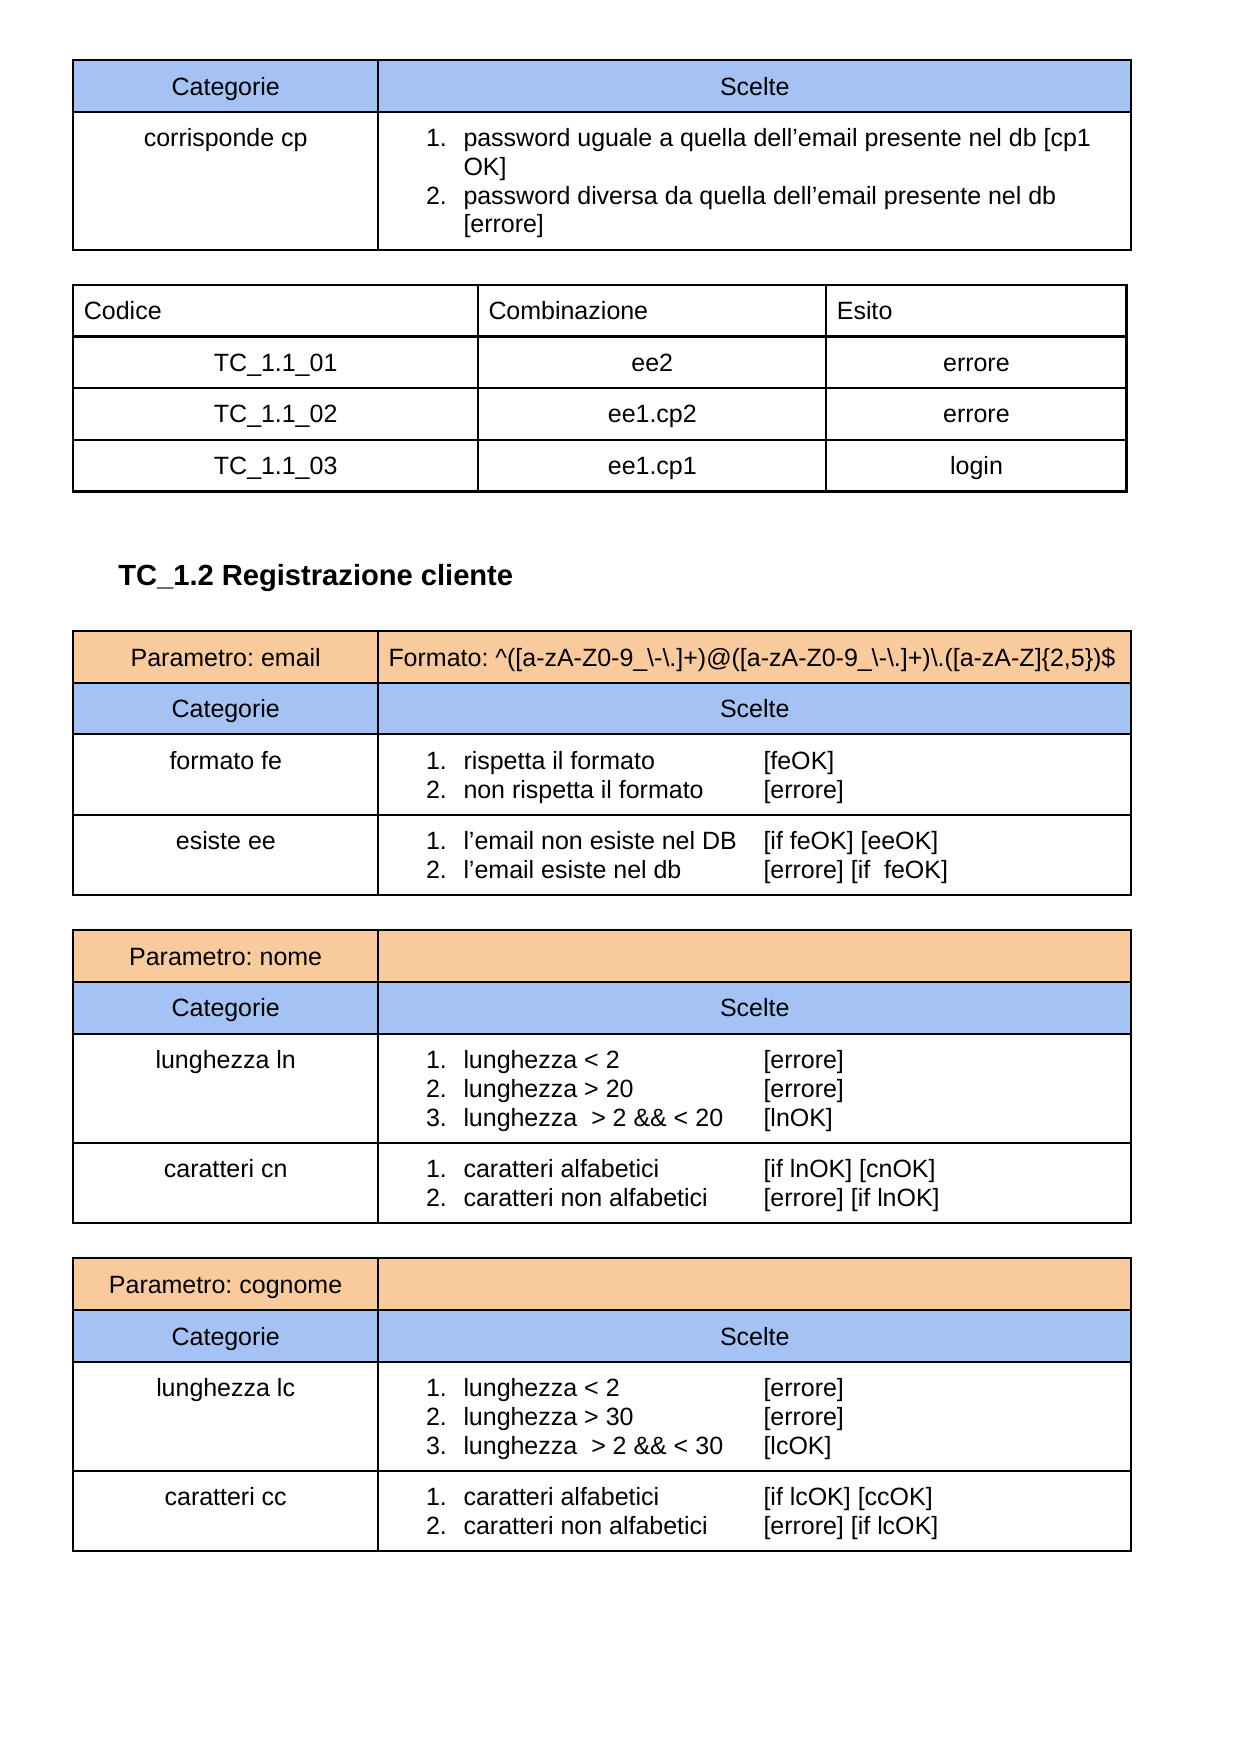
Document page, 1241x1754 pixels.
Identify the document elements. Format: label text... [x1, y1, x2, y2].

table_cell Categorie [74, 1311, 377, 1361]
table_cell Scelte [379, 684, 1130, 733]
table_cell TC_1.1_01 [74, 338, 477, 387]
table_cell errore [827, 338, 1125, 387]
table_cell caratteri cn [74, 1144, 377, 1222]
table_cell Categorie [74, 61, 377, 111]
table_cell ee2 [479, 338, 825, 387]
text TC_1.2 Registrazione cliente [118, 558, 1166, 592]
table_cell caratteri alfabetici [if lcOK] [ccOK] caratteri non alfabetici [errore] [if lcOK] [379, 1472, 1130, 1550]
table_cell Scelte [379, 983, 1130, 1033]
table_cell lunghezza < 2 [errore] lunghezza > 30 [errore] lunghezza > 2 && < 30 [lcOK] [379, 1363, 1130, 1470]
table_cell errore [827, 389, 1125, 439]
table_header Combinazione [479, 286, 825, 335]
table_cell Categorie [74, 983, 377, 1033]
table_header [379, 931, 1130, 981]
table_header Parametro: cognome [74, 1259, 377, 1309]
table_cell password uguale a quella dell’email presente nel db [cp1 OK] password diversa da quella dell’email presente nel db [errore] [379, 113, 1130, 248]
table_cell caratteri alfabetici [if lnOK] [cnOK] caratteri non alfabetici [errore] [if lnOK] [379, 1144, 1130, 1222]
table_header Esito [827, 286, 1125, 335]
table_cell Categorie [74, 684, 377, 733]
table_cell caratteri cc [74, 1472, 377, 1550]
table_cell rispetta il formato [feOK] non rispetta il formato [errore] [379, 735, 1130, 814]
table_cell login [827, 441, 1125, 490]
table_cell TC_1.1_02 [74, 389, 477, 439]
table_cell TC_1.1_03 [74, 441, 477, 490]
table_cell lunghezza ln [74, 1035, 377, 1142]
table_cell Scelte [379, 61, 1130, 111]
table_cell Scelte [379, 1311, 1130, 1361]
table_cell corrisponde cp [74, 113, 377, 248]
table_cell lunghezza lc [74, 1363, 377, 1470]
table_header Codice [74, 286, 477, 335]
table_cell l’email non esiste nel DB [if feOK] [eeOK] l’email esiste nel db [errore] [if feOK] [379, 816, 1130, 894]
table_cell ee1.cp1 [479, 441, 825, 490]
table_header [379, 1259, 1130, 1309]
table_header Formato: ^([a-zA-Z0-9_\-\.]+)@([a-zA-Z0-9_\-\.]+)\.([a-zA-Z]{2,5})$ [379, 632, 1130, 682]
table_header Parametro: email [74, 632, 377, 682]
table_cell esiste ee [74, 816, 377, 894]
table_header Parametro: nome [74, 931, 377, 981]
table_cell formato fe [74, 735, 377, 814]
table_cell ee1.cp2 [479, 389, 825, 439]
table_cell lunghezza < 2 [errore] lunghezza > 20 [errore] lunghezza > 2 && < 20 [lnOK] [379, 1035, 1130, 1142]
